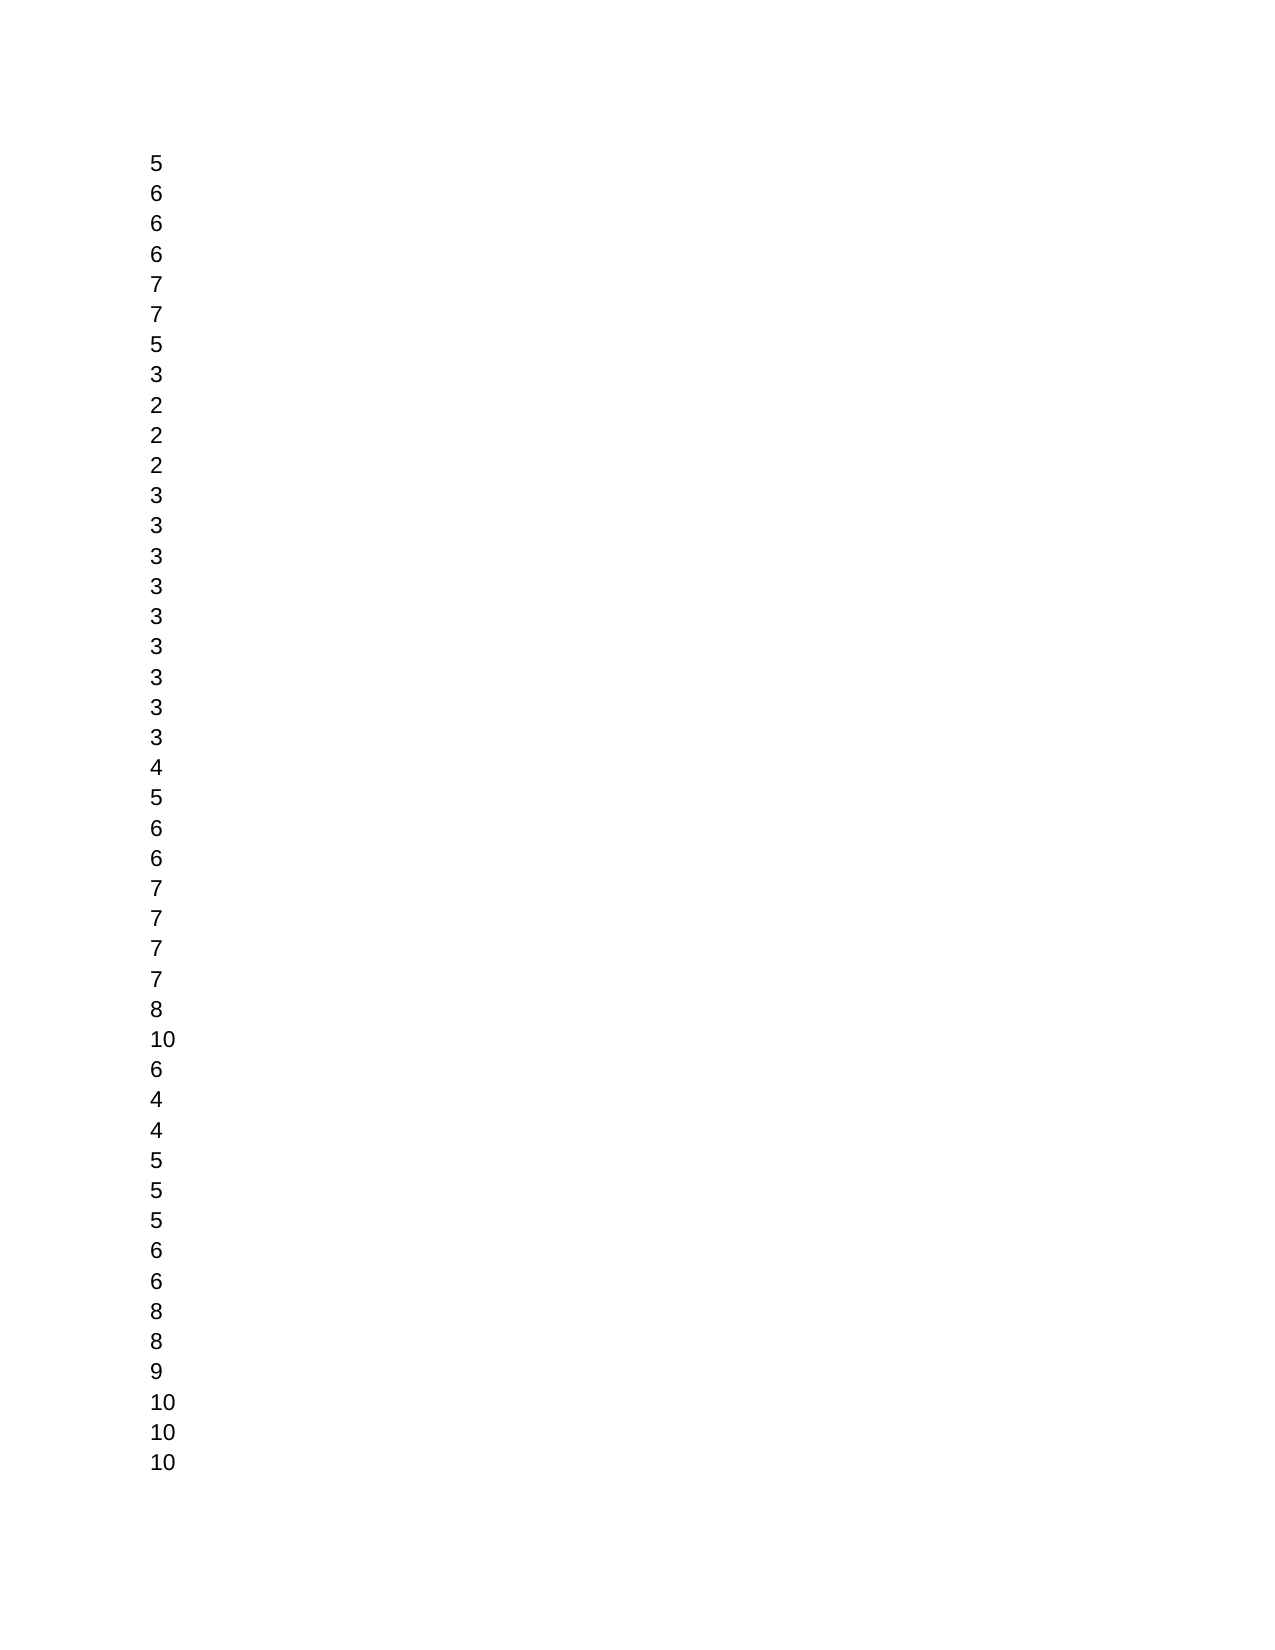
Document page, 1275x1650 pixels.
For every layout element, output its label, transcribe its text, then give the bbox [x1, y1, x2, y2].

text 10 [150, 1388, 1125, 1415]
text 6 [150, 1056, 1125, 1083]
text 3 [150, 482, 1125, 509]
text 3 [150, 361, 1125, 388]
text 3 [150, 633, 1125, 660]
text 8 [150, 1328, 1125, 1354]
text 6 [150, 845, 1125, 871]
text 6 [150, 241, 1125, 267]
text 4 [150, 1086, 1125, 1113]
text 9 [150, 1358, 1125, 1385]
text 7 [150, 966, 1125, 992]
text 8 [150, 1298, 1125, 1324]
text 4 [150, 754, 1125, 781]
text 7 [150, 301, 1125, 327]
text 2 [150, 452, 1125, 478]
text 3 [150, 663, 1125, 690]
text 2 [150, 392, 1125, 418]
text 2 [150, 422, 1125, 448]
text 5 [150, 1177, 1125, 1203]
text 3 [150, 543, 1125, 569]
text 7 [150, 905, 1125, 932]
text 10 [150, 1449, 1125, 1475]
text 10 [150, 1026, 1125, 1052]
text 6 [150, 1237, 1125, 1264]
text 3 [150, 512, 1125, 539]
text 6 [150, 1268, 1125, 1294]
text 10 [150, 1419, 1125, 1445]
text 5 [150, 1207, 1125, 1234]
text 5 [150, 784, 1125, 811]
text 5 [150, 150, 1125, 176]
text 7 [150, 935, 1125, 962]
text 6 [150, 180, 1125, 207]
text 6 [150, 210, 1125, 237]
text 7 [150, 271, 1125, 297]
text 8 [150, 996, 1125, 1022]
text 3 [150, 603, 1125, 629]
text 3 [150, 694, 1125, 720]
text 7 [150, 875, 1125, 901]
text 5 [150, 1147, 1125, 1173]
text 3 [150, 724, 1125, 750]
text 5 [150, 331, 1125, 358]
text 3 [150, 573, 1125, 599]
text 4 [150, 1117, 1125, 1143]
text 6 [150, 814, 1125, 841]
